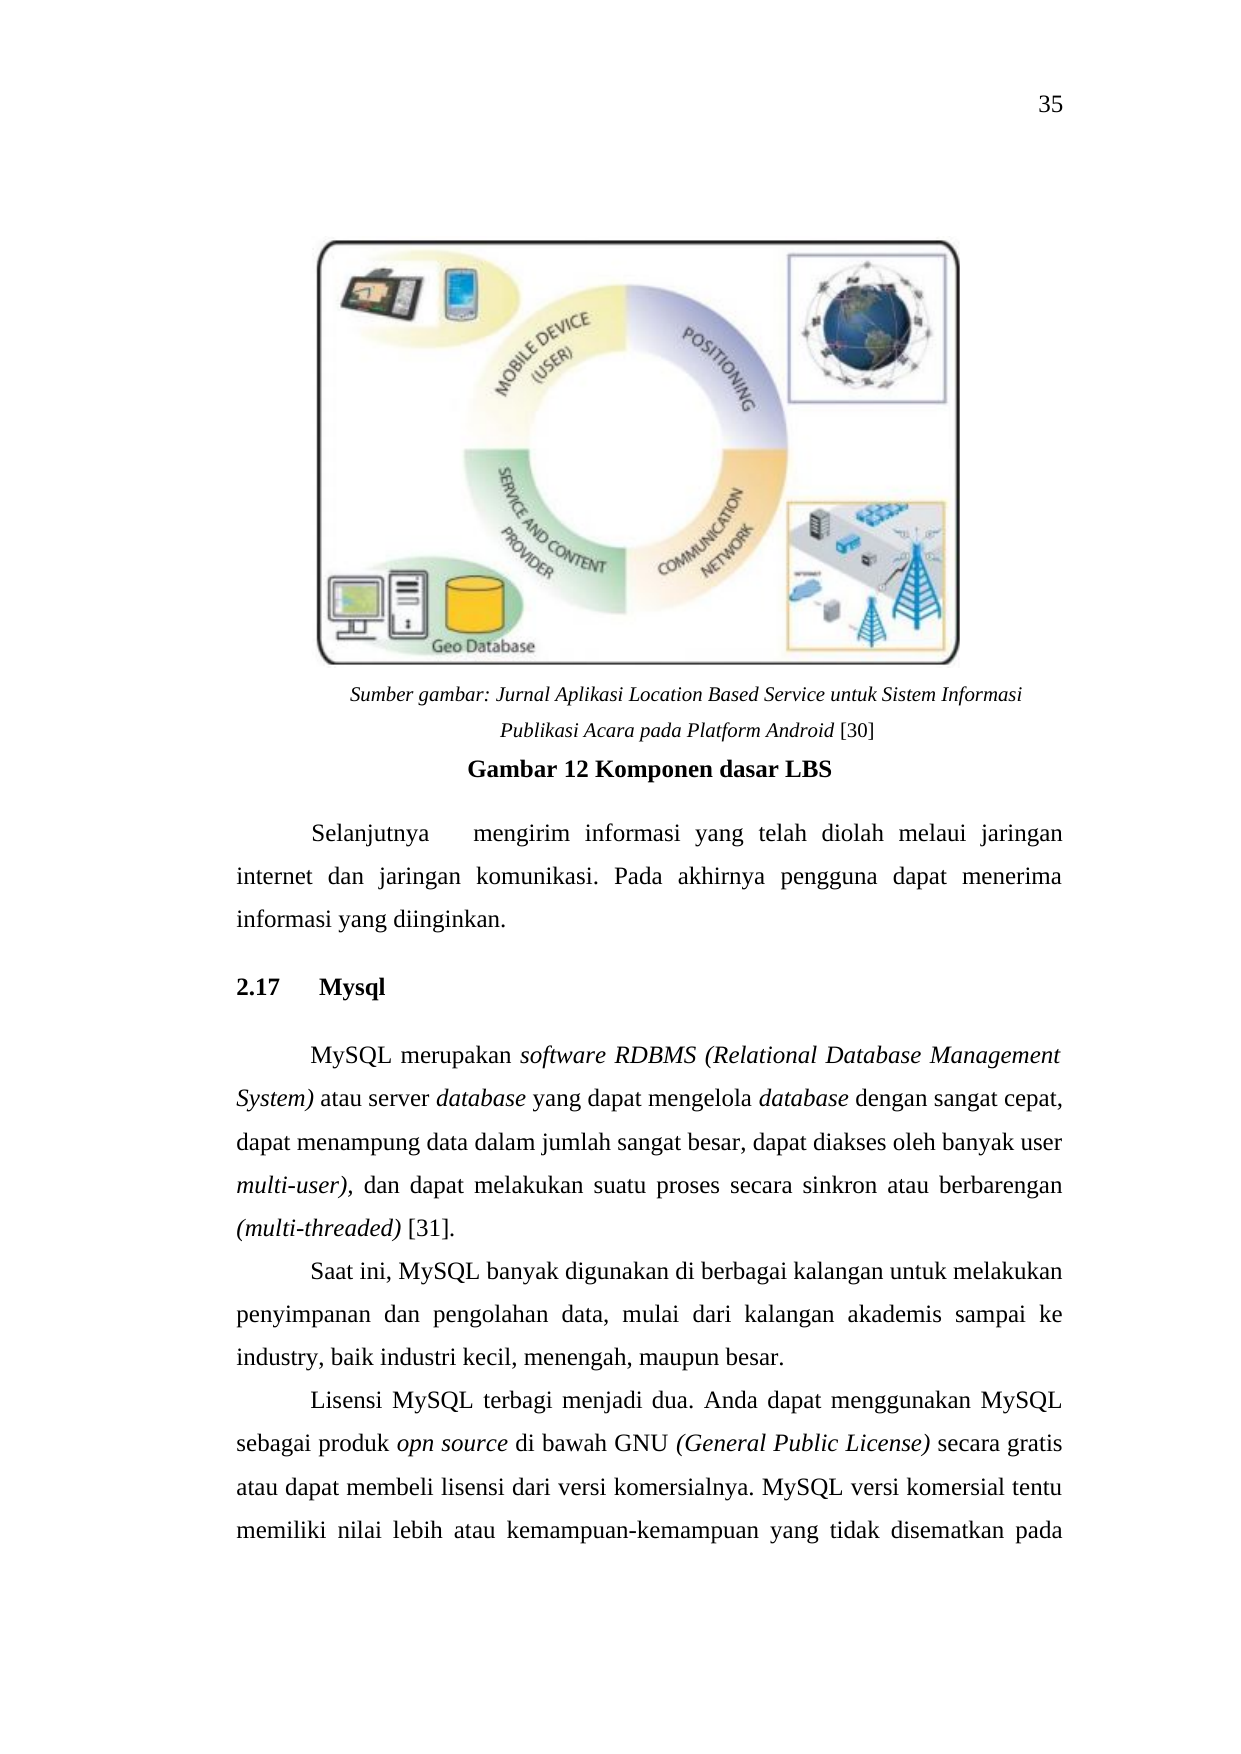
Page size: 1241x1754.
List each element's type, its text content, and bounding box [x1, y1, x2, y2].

text Saat ini, MySQL banyak digunakan di berbagai kalangan untuk melakukan penyimpanan dan pengolahan data, mulai dari kalangan akademis sampai ke industry, baik industri kecil, menengah, maupun besar. [236, 1256, 1063, 1371]
text MySQL merupakan software RDBMS (Relational Database Management System) atau server database yang dapat mengelola database dengan sangat cepat, dapat menampung data dalam jumlah sangat besar, dapat diakses oleh banyak user multi-user), dan dapat melakukan suatu proses secara sinkron atau berbarengan (multi-threaded). [236, 1040, 1063, 1242]
subtitle Mysql [236, 972, 1063, 1001]
text Selanjutnya mengirim informasi yang telah diolah melaui jaringan internet dan jaringan komunikasi. Pada akhirnya pengguna dapat menerima informasi yang diinginkan. [236, 818, 1063, 933]
picture [311, 236, 960, 668]
list Sumber gambar: Jurnal Aplikasi Location Based Service untuk Sistem Informasi Publikasi Acara pada Platform Android [311, 682, 1063, 742]
text Gambar 12 Komponen dasar LBS [236, 754, 1063, 783]
